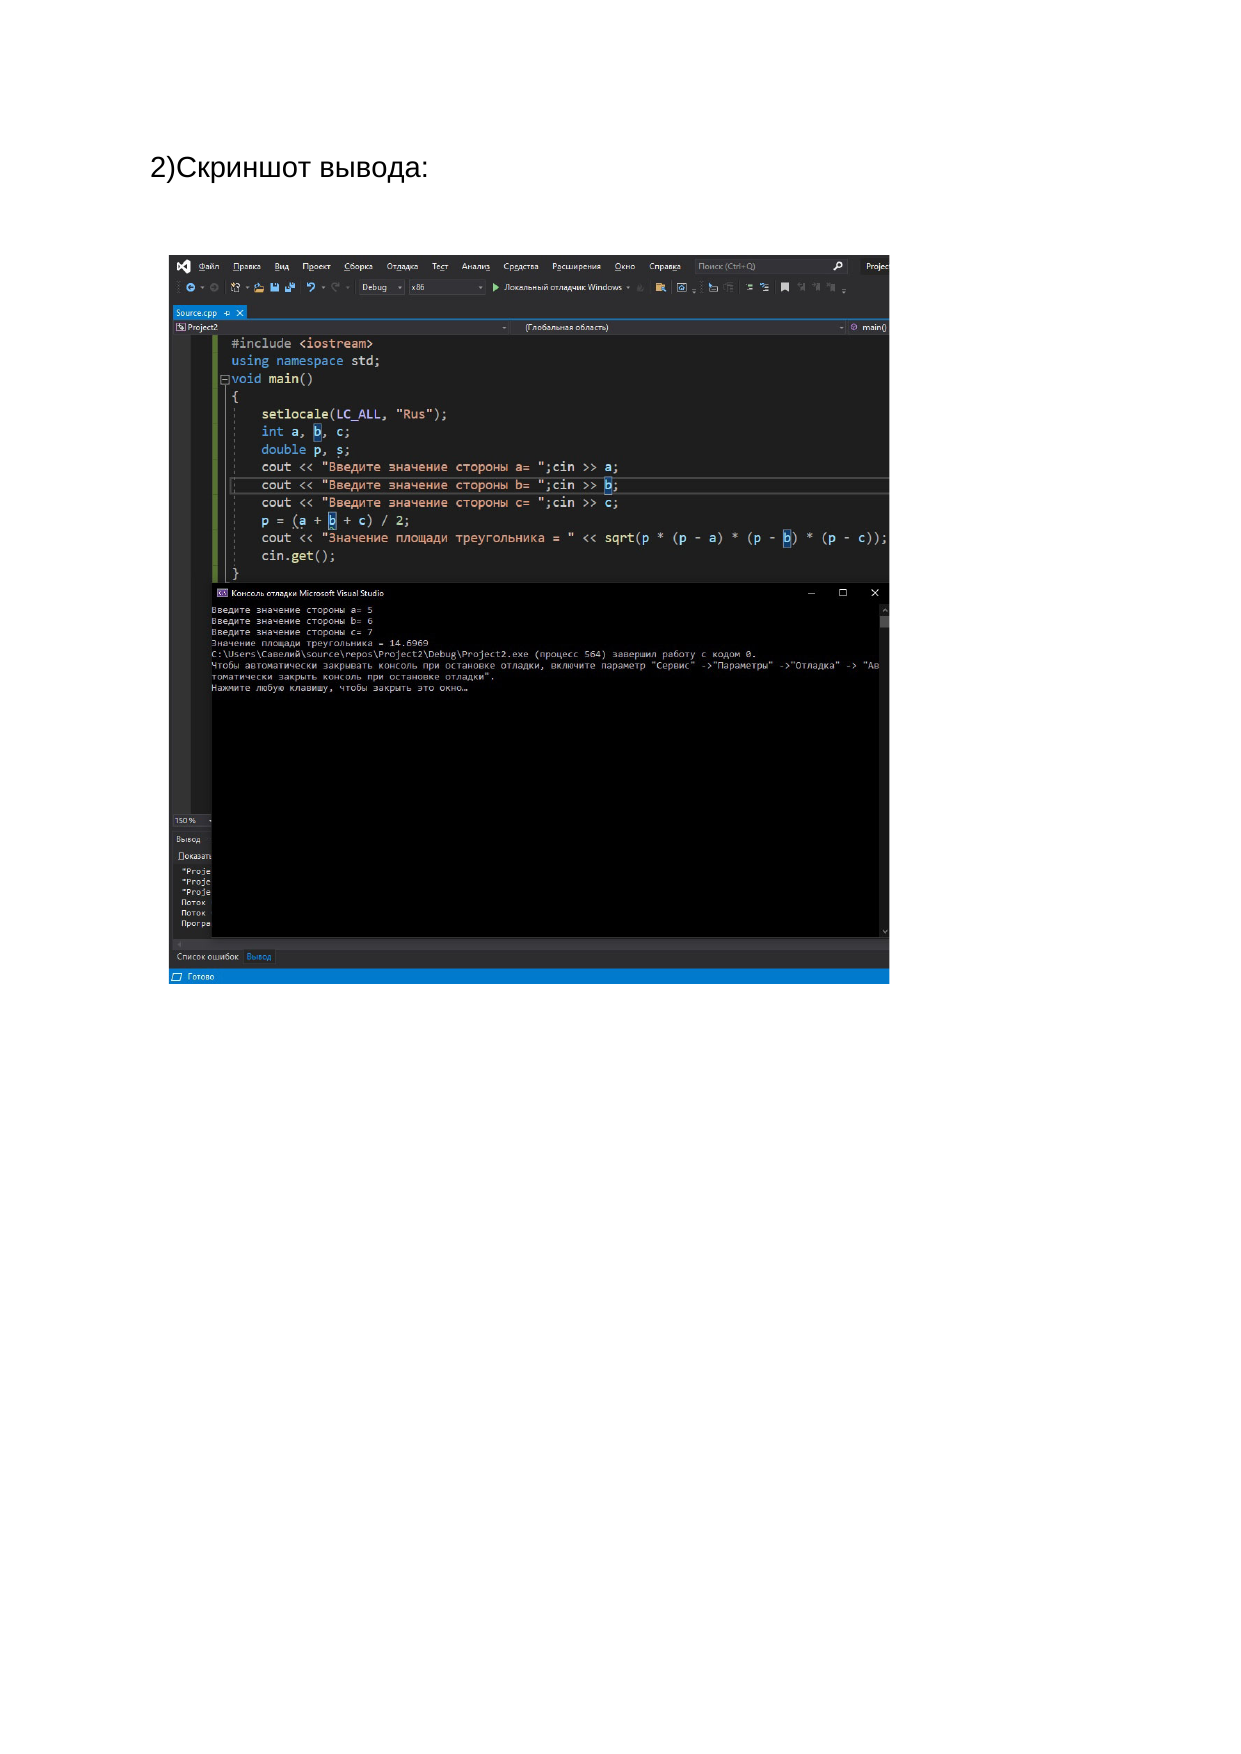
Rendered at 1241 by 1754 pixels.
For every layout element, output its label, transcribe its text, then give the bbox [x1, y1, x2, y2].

text 2)Скриншот вывода: [150, 150, 1090, 183]
